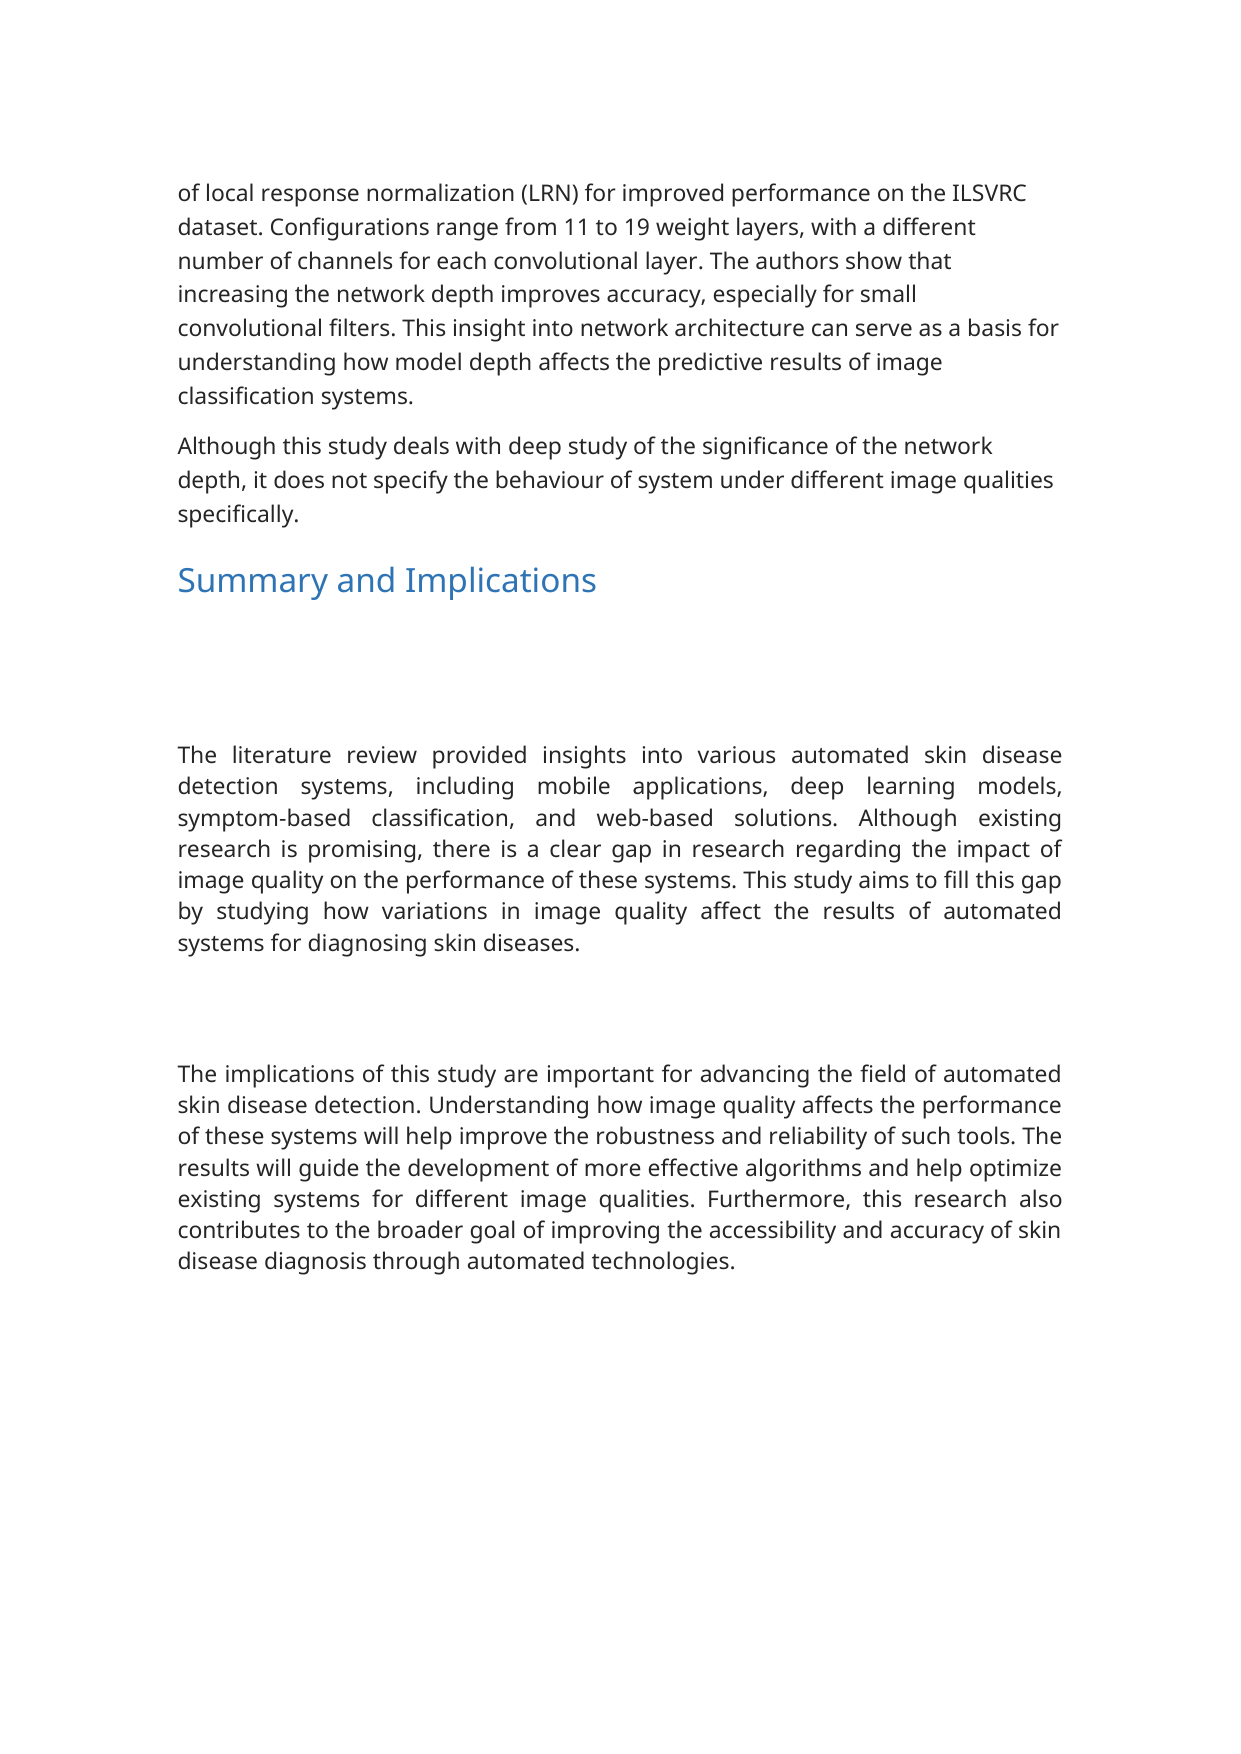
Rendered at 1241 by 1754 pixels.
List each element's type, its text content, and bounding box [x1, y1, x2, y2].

text Although this study deals with deep study of the significance of the network depth, it does not specify the behaviour of system under different image qualities specifically. [177, 430, 1063, 529]
text The implications of this study are important for advancing the field of automated skin disease detection. Understanding how image quality affects the performance of these systems will help improve the robustness and reliability of such tools. The results will guide the development of more effective algorithms and help optimize existing systems for different image qualities. Furthermore, this research also contributes to the broader goal of improving the accessibility and accuracy of skin disease diagnosis through automated technologies. [177, 1058, 1063, 1277]
subtitle Summary and Implications [177, 556, 1063, 602]
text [177, 177, 1063, 411]
text The literature review provided insights into various automated skin disease detection systems, including mobile applications, deep learning models, symptom-based classification, and web-based solutions. Although existing research is promising, there is a clear gap in research regarding the impact of image quality on the performance of these systems. This study aims to fill this gap by studying how variations in image quality affect the results of automated systems for diagnosing skin diseases. [177, 739, 1063, 958]
